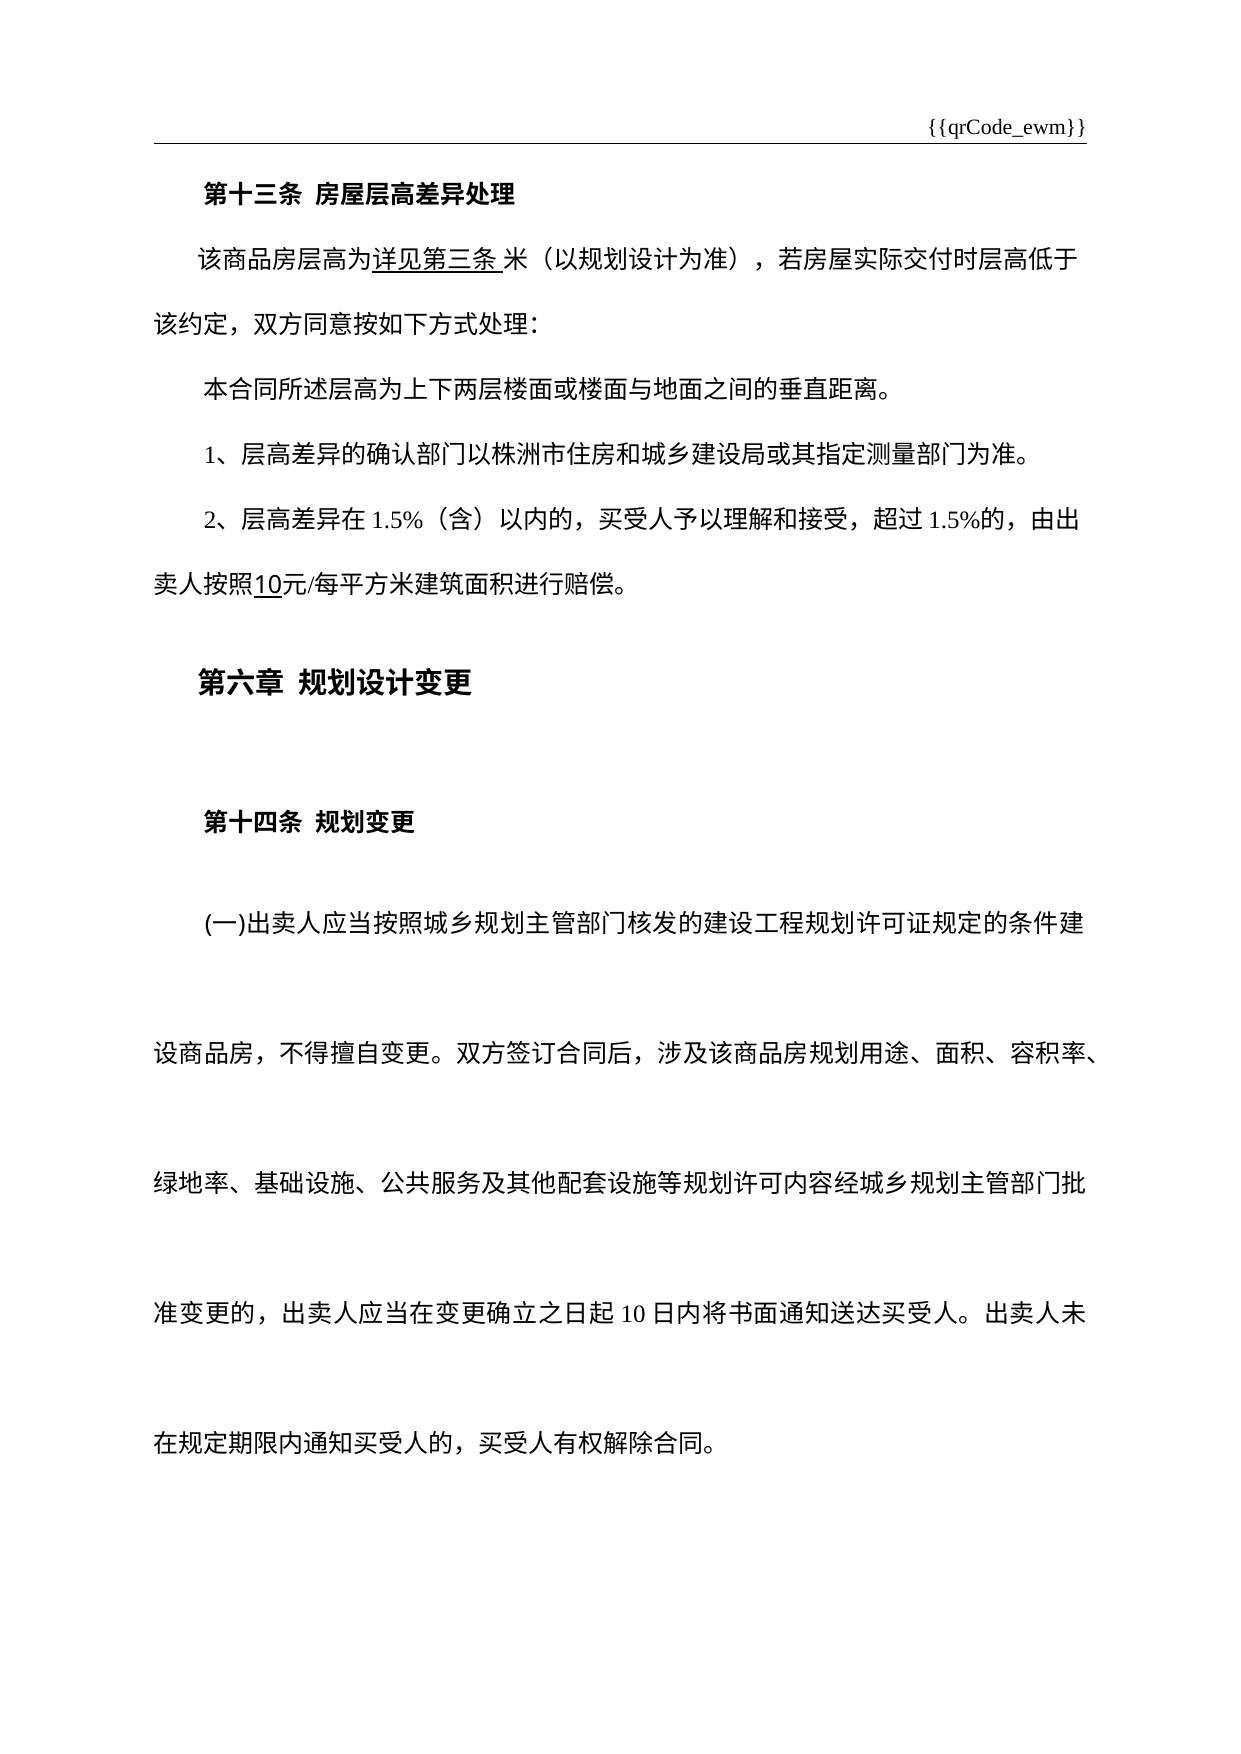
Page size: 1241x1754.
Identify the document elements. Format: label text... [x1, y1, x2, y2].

text 第十三条 房屋层高差异处理 [153, 161, 1087, 226]
text 第十四条 规划变更 [153, 788, 1087, 853]
text 1、层高差异的确认部门以株洲市住房和城乡建设局或其指定测量部门为准。 [153, 421, 1087, 486]
text 第六章 规划设计变更 [153, 648, 1087, 713]
text 2、层高差异在1.5%（含）以内的，买受人予以理解和接受，超过1.5%的，由出卖人按照元/每平方米建筑面积进行赔偿。 [153, 486, 1087, 616]
text 本合同所述层高为上下两层楼面或楼面与地面之间的垂直距离。 [153, 356, 1087, 421]
text 该商品房层高为米（以规划设计为准），若房屋实际交付时层高低于该约定，双方同意按如下方式处理： [153, 226, 1087, 356]
text (一)出卖人应当按照城乡规划主管部门核发的建设工程规划许可证规定的条件建设商品房，不得擅自变更。双方签订合同后，涉及该商品房规划用途、面积、容积率、绿地率、基础设施、公共服务及其他配套设施等规划许可内容经城乡规划主管部门批准变更的，出卖人应当在变更确立之日起10日内将书面通知送达买受人。出卖人未在规定期限内通知买受人的，买受人有权解除合同。 [153, 889, 1087, 1474]
